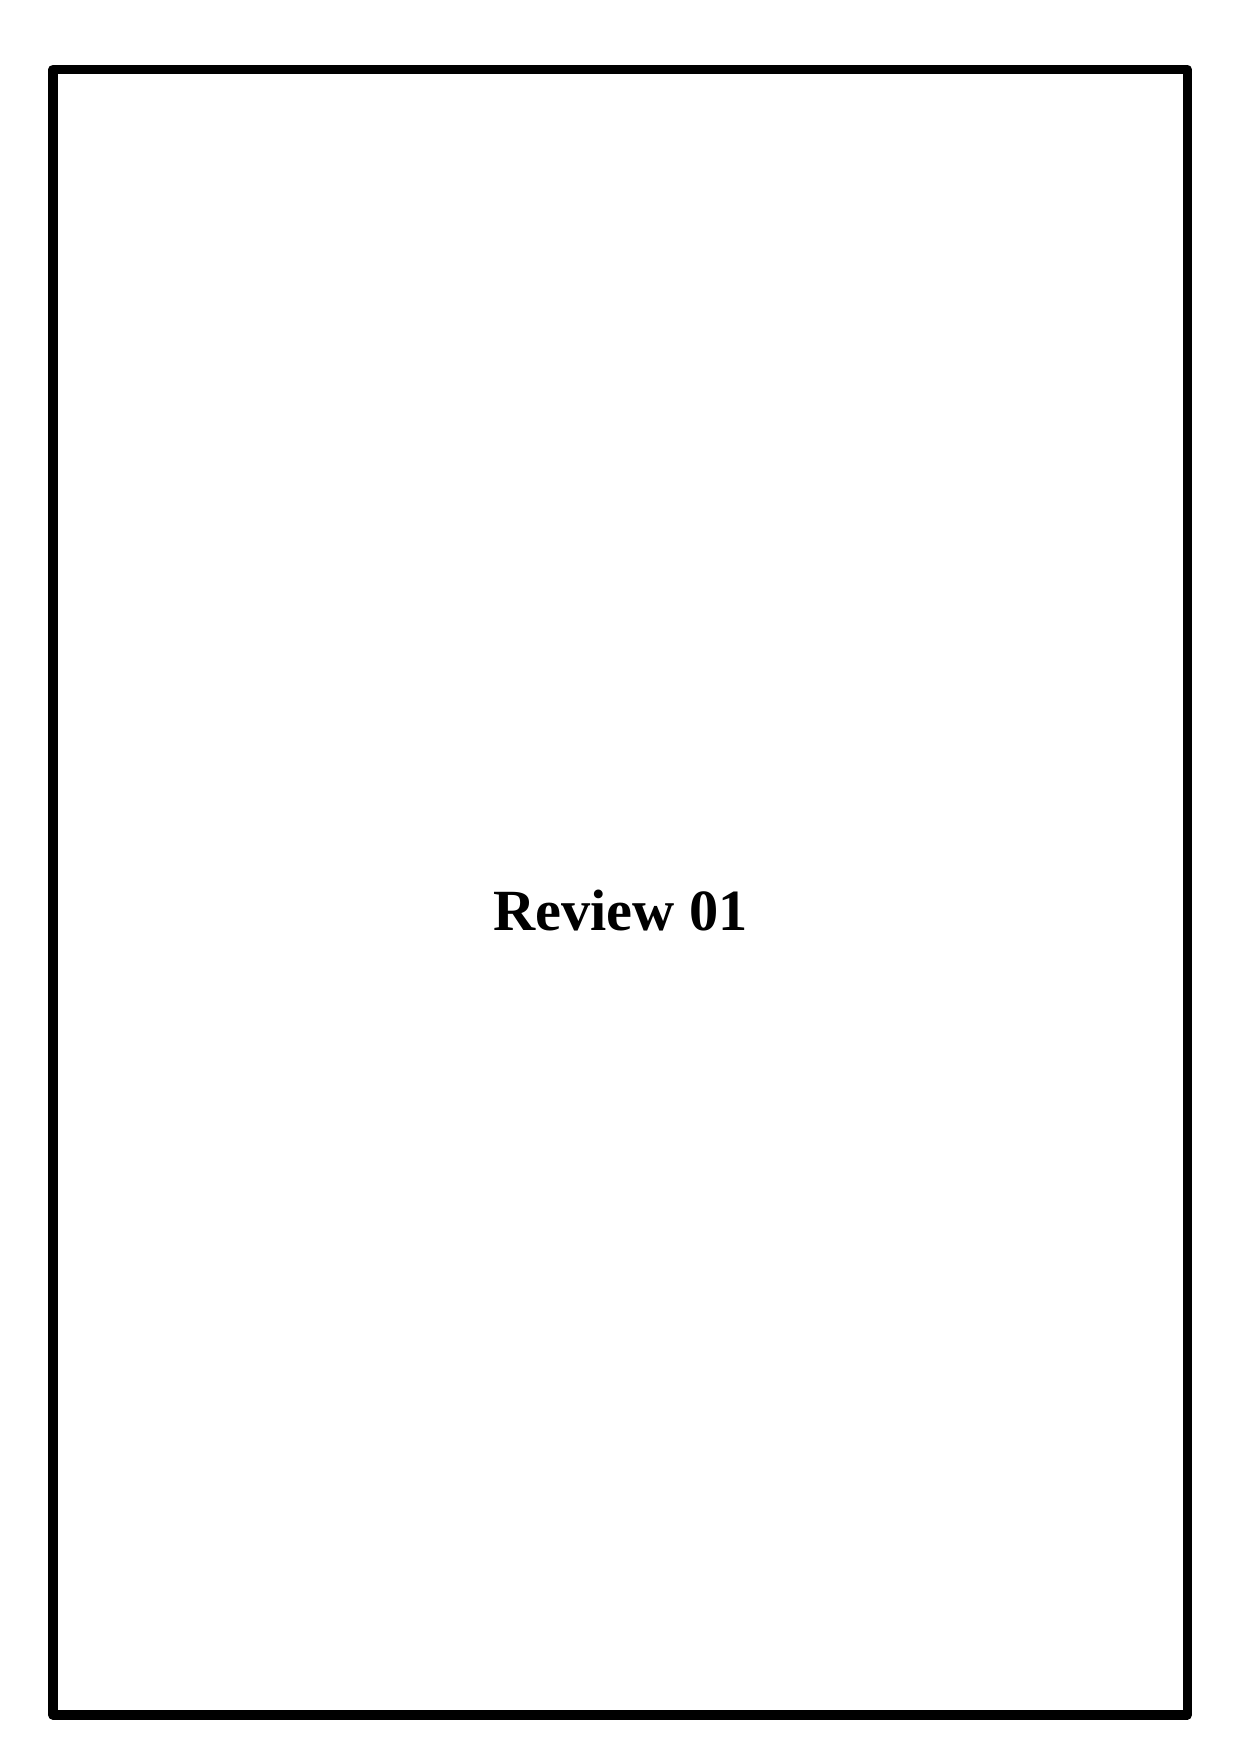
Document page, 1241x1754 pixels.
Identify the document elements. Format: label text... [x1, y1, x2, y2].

text Review 01 [147, 876, 1093, 943]
